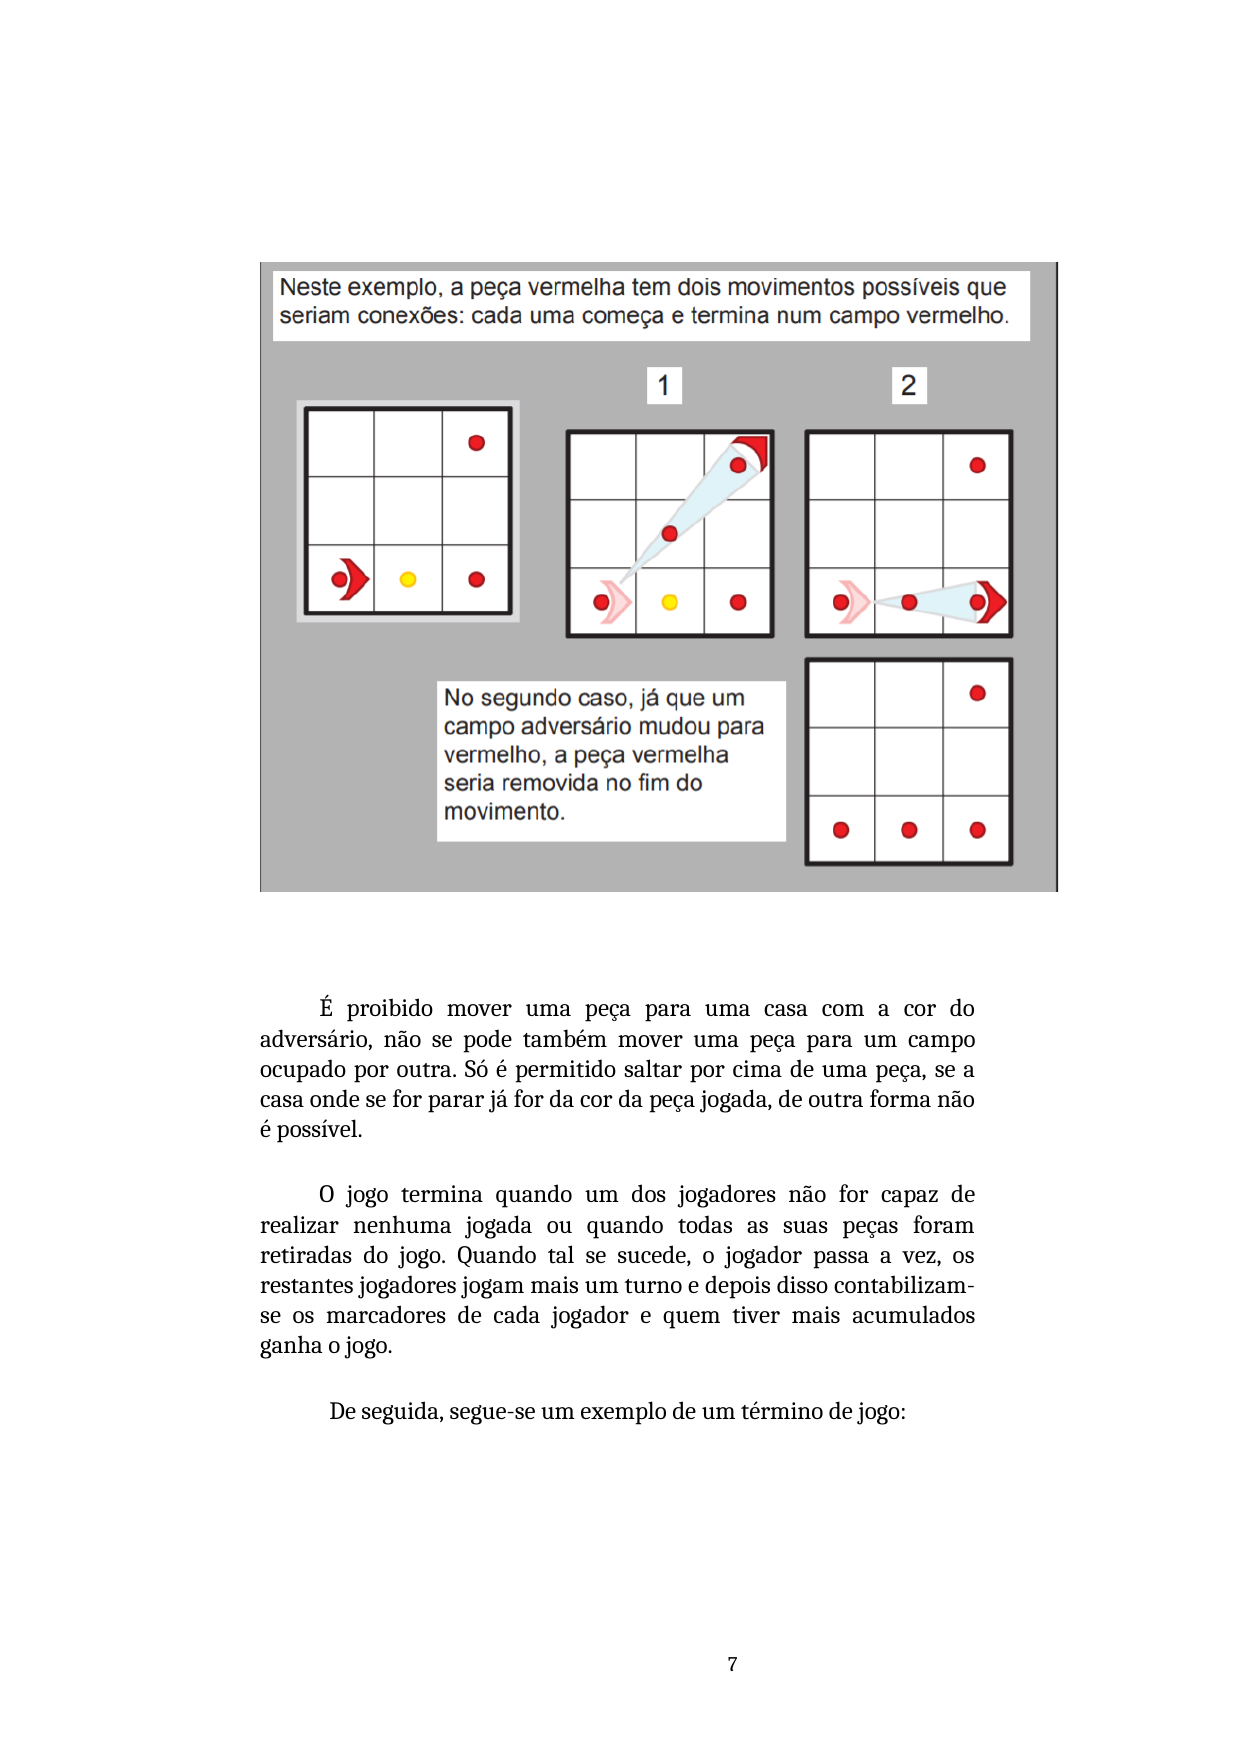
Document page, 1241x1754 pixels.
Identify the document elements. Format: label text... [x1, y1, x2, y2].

text É proibido mover uma peça para uma casa com a cor do adversário, não se pode também mover uma peça para um campo ocupado por outra. Só é permitido saltar por cima de uma peça, se a casa onde se for parar já for da cor da peça jogada, de outra forma não é possível. [260, 994, 976, 1143]
picture [260, 262, 1059, 892]
text O jogo termina quando um dos jogadores não for capaz de realizar nenhuma jogada ou quando todas as suas peças foram retiradas do jogo. Quando tal se sucede, o jogador passa a vez, os restantes jogadores jogam mais um turno e depois disso contabilizam-se os marcadores de cada jogador e quem tiver mais acumulados ganha o jogo. [260, 1180, 976, 1360]
text De seguida, segue-se um exemplo de um término de jogo: [260, 1397, 976, 1425]
